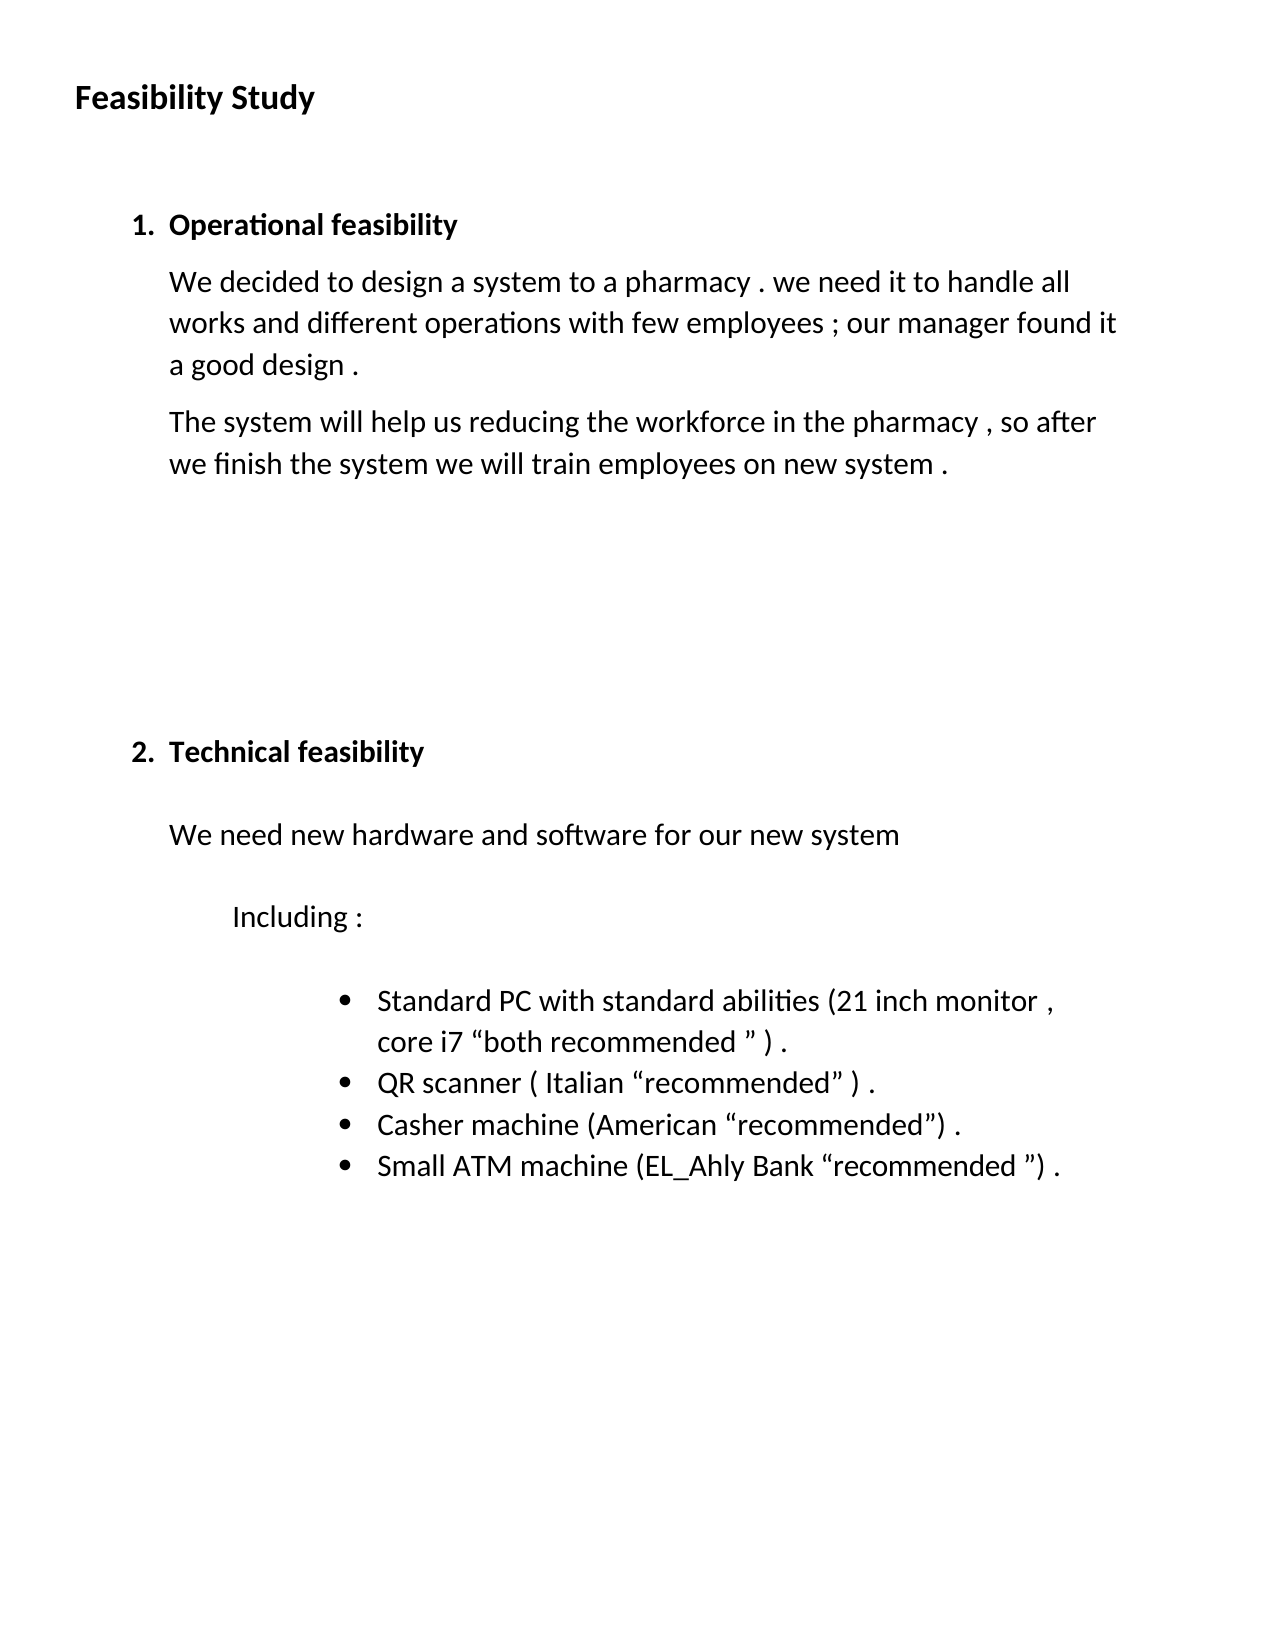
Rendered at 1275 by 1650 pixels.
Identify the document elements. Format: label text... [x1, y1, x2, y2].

text Feasibility Study [75, 75, 1248, 118]
text We need new hardware and software for our new system Including : [169, 815, 903, 935]
text core i7 “both recommended ” ) . [377, 1022, 1248, 1061]
text The system will help us reducing the workforce in the pharmacy , so after we finish the system we will train employees on new system . [169, 403, 1121, 482]
list QR scanner ( Italian “recommended” ) . [339, 1063, 1248, 1101]
list Standard PC with standard abilities (21 inch monitor , [339, 979, 1248, 1019]
text We decided to design a system to a pharmacy . we need it to handle all works and different operations with few employees ; our manager found it a good design . [169, 262, 1121, 383]
subtitle Technical feasibility [131, 732, 1248, 771]
subtitle Operational feasibility [131, 205, 1248, 243]
list Small ATM machine (EL_Ahly Bank “recommended ”) . [339, 1146, 1248, 1184]
list Casher machine (American “recommended”) . [339, 1104, 1248, 1143]
